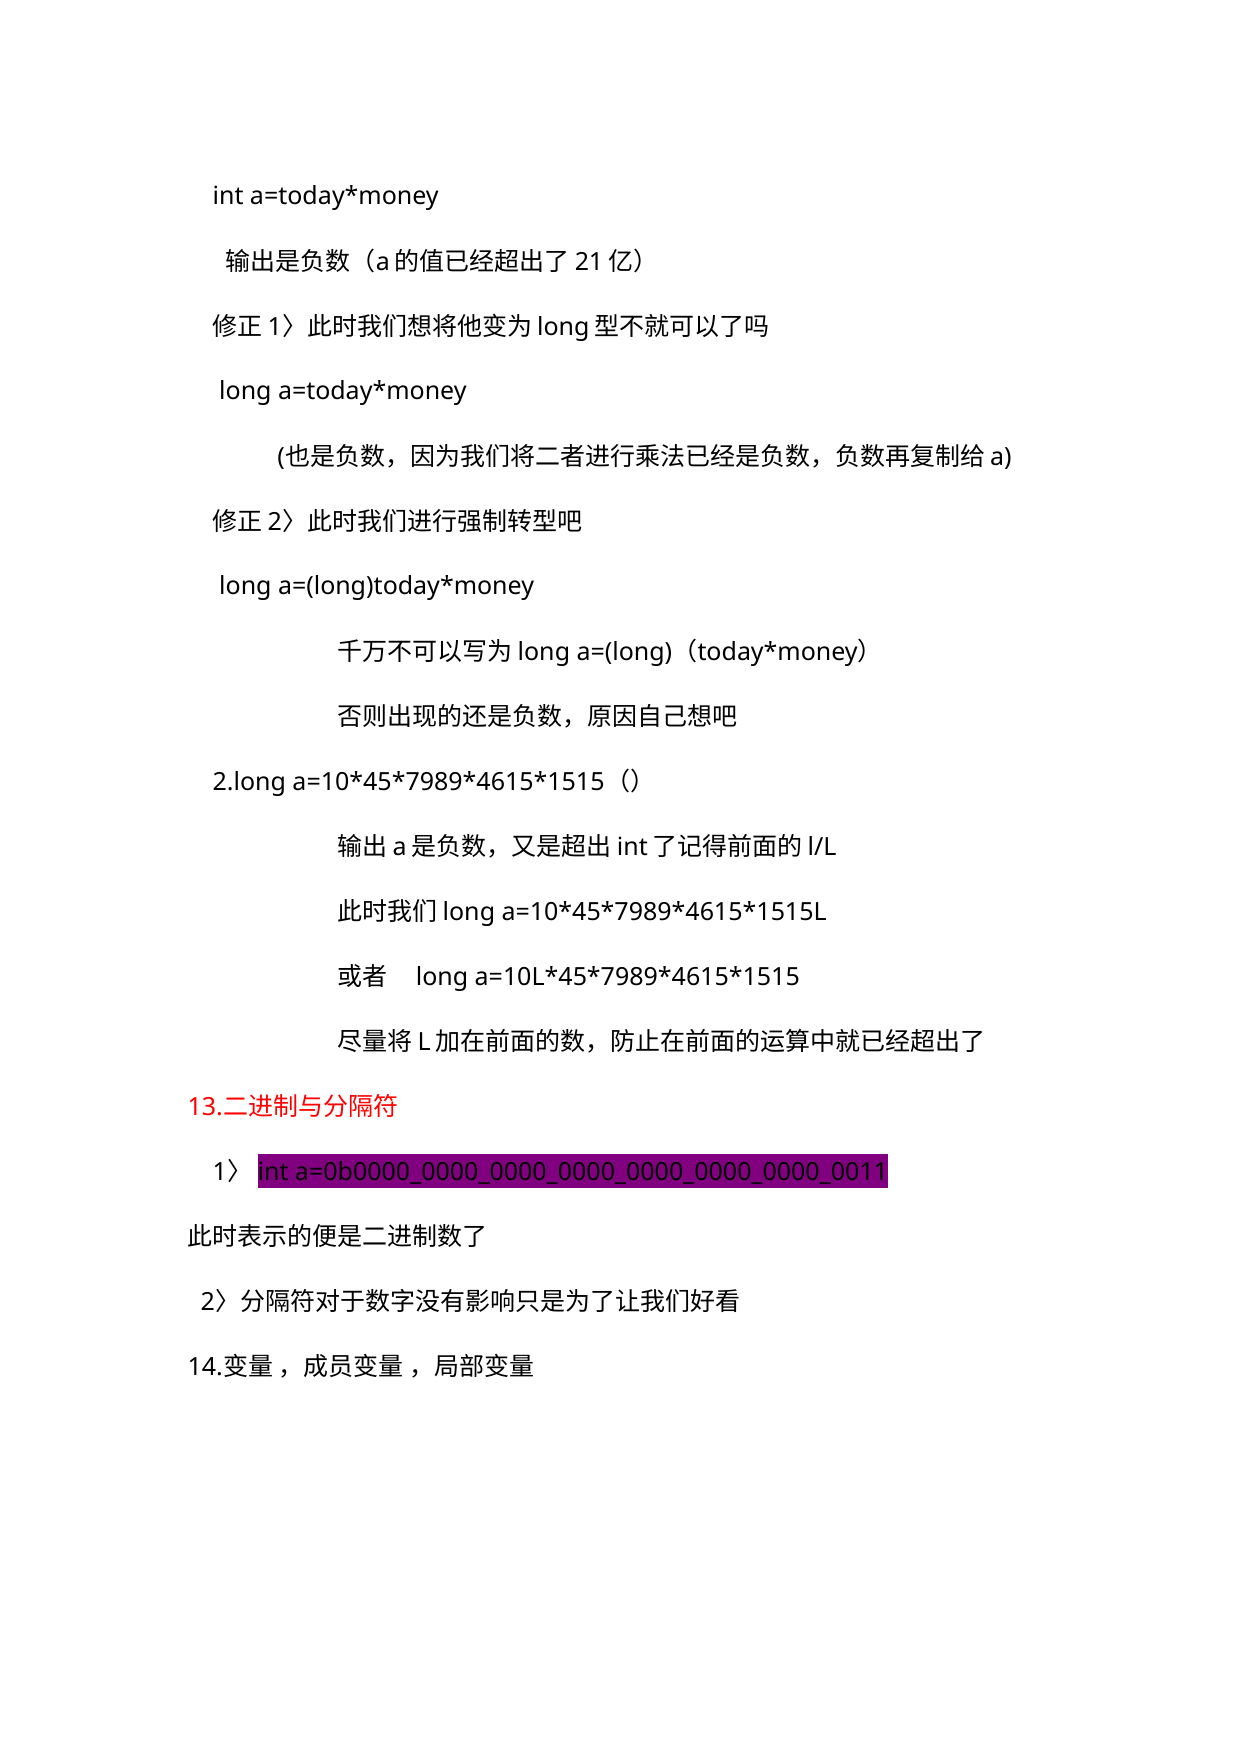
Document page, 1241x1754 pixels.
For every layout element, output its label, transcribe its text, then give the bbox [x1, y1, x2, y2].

text 千万不可以写为long a=(long)（today*money） [187, 617, 1053, 682]
text 输出是负数（a的值已经超出了21亿） [187, 227, 1053, 292]
text 修正1〉此时我们想将他变为long型不就可以了吗 [187, 292, 1053, 357]
text 尽量将L加在前面的数，防止在前面的运算中就已经超出了 [187, 1007, 1053, 1072]
text 13.二进制与分隔符 [187, 1072, 1053, 1137]
text (也是负数，因为我们将二者进行乘法已经是负数，负数再复制给a) [187, 422, 1053, 487]
text 2〉分隔符对于数字没有影响只是为了让我们好看 [187, 1267, 1053, 1332]
text 此时表示的便是二进制数了 [187, 1202, 1053, 1267]
text long a=(long)today*money [187, 552, 1053, 617]
text 2.long a=10*45*7989*4615*1515（） [187, 747, 1053, 812]
text 否则出现的还是负数，原因自己想吧 [187, 682, 1053, 747]
text 1〉 int a=0b0000_0000_0000_0000_0000_0000_0000_0011 [187, 1137, 1053, 1202]
text int a=today*money [187, 162, 1053, 227]
text 修正2〉此时我们进行强制转型吧 [187, 487, 1053, 552]
text 或者 long a=10L*45*7989*4615*1515 [187, 942, 1053, 1007]
text 输出a是负数，又是超出int了记得前面的l/L [187, 812, 1053, 877]
text 此时我们long a=10*45*7989*4615*1515L [187, 877, 1053, 942]
text 14.变量 ，成员变量 ，局部变量 [187, 1332, 1053, 1397]
text long a=today*money [187, 357, 1053, 422]
